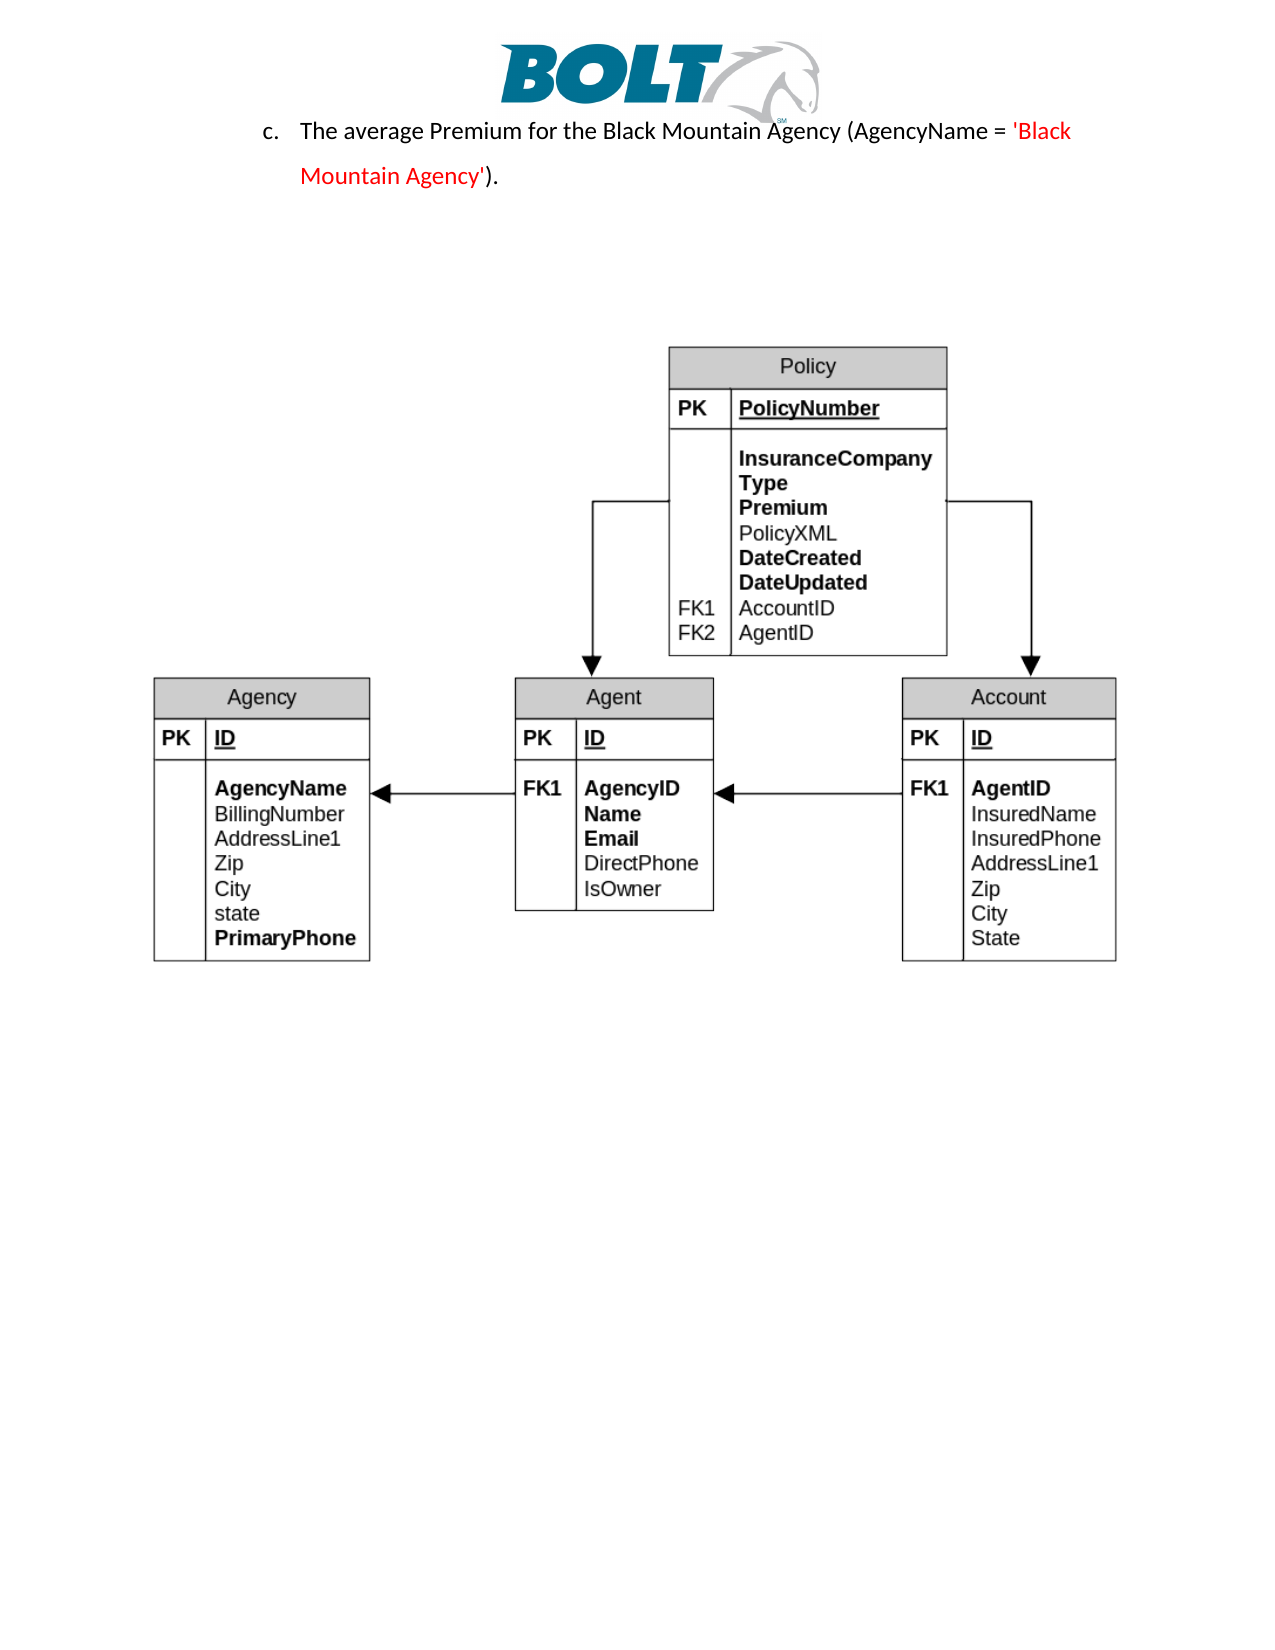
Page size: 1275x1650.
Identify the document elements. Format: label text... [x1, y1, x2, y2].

picture [495, 32, 822, 115]
list The average Premium for the Black Mountain Agency (AgencyName = 'Black Mountain Agency'). [262, 115, 1087, 191]
